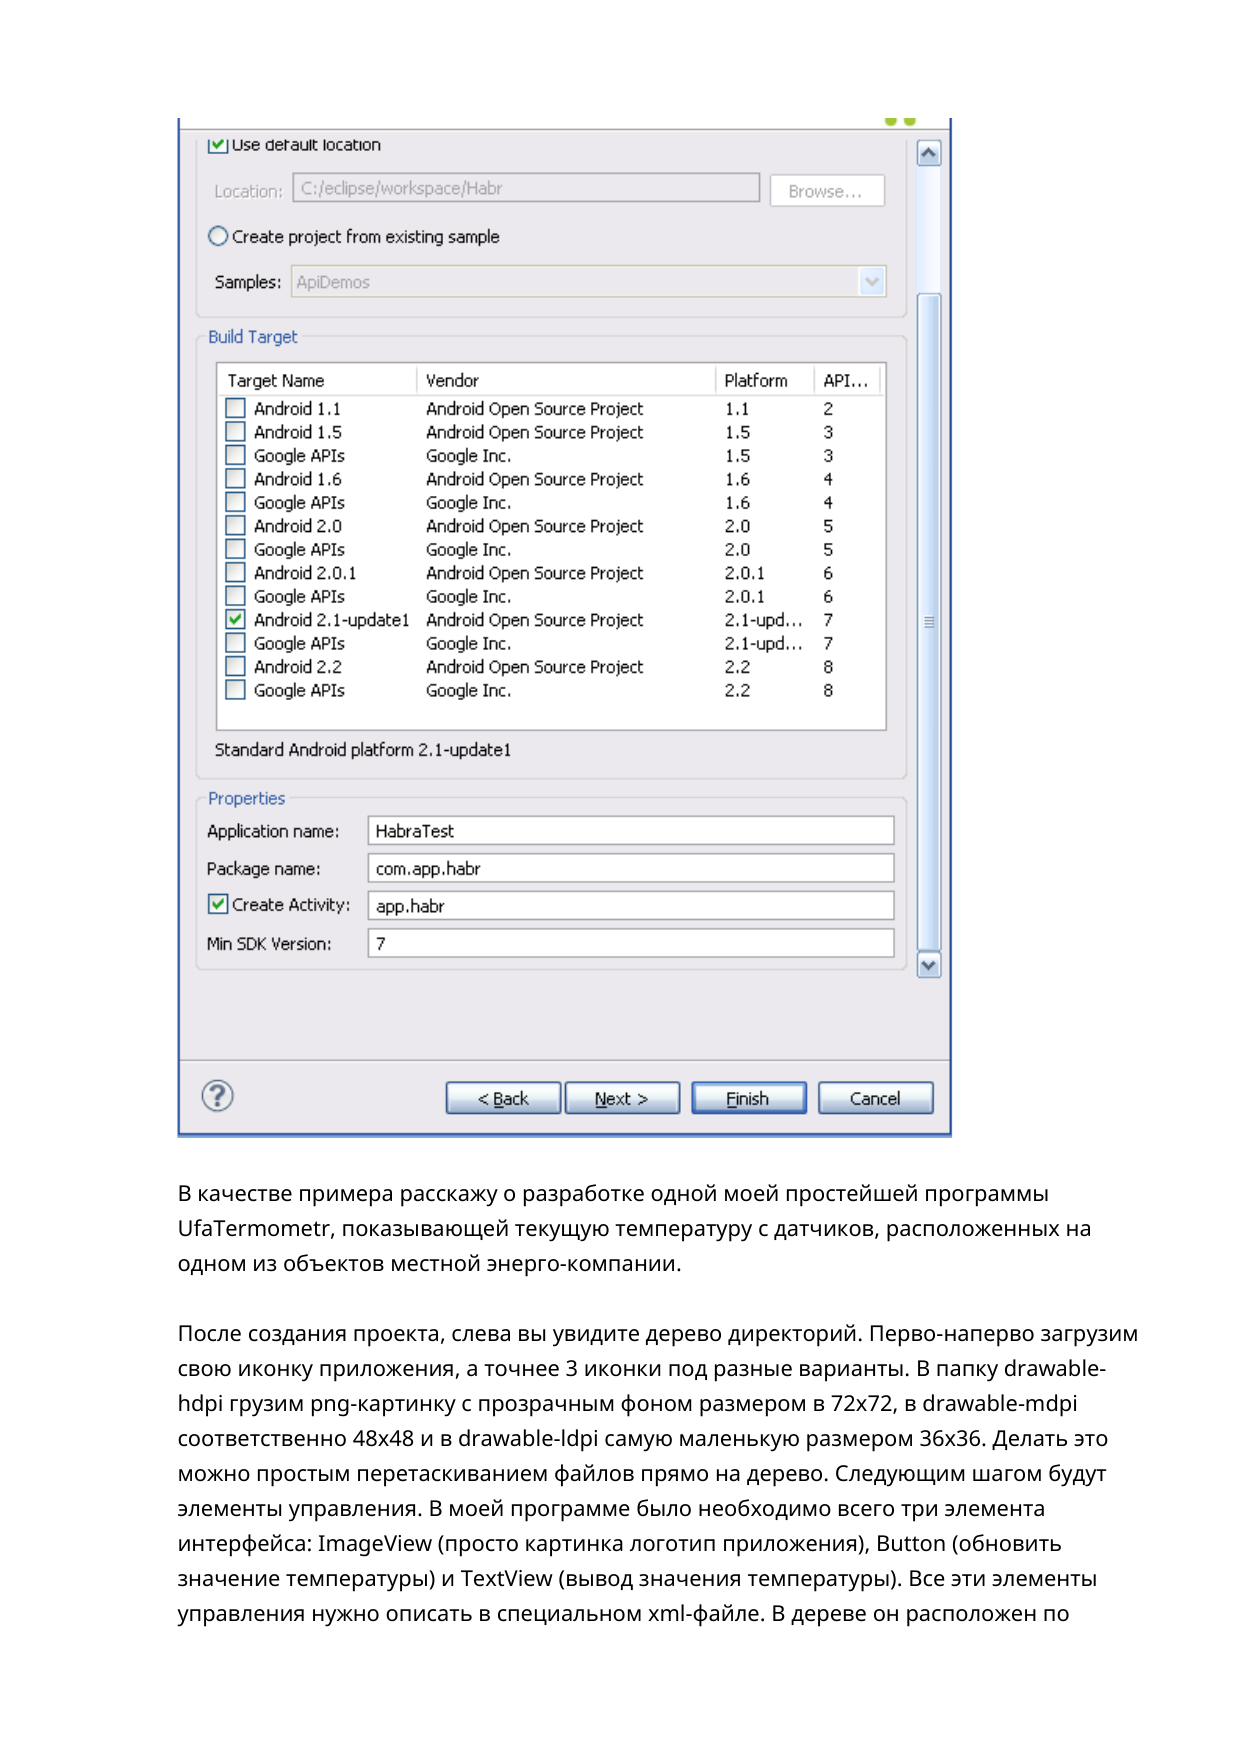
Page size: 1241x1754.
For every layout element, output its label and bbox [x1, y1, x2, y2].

picture [177, 118, 953, 1138]
text [177, 118, 1152, 1627]
